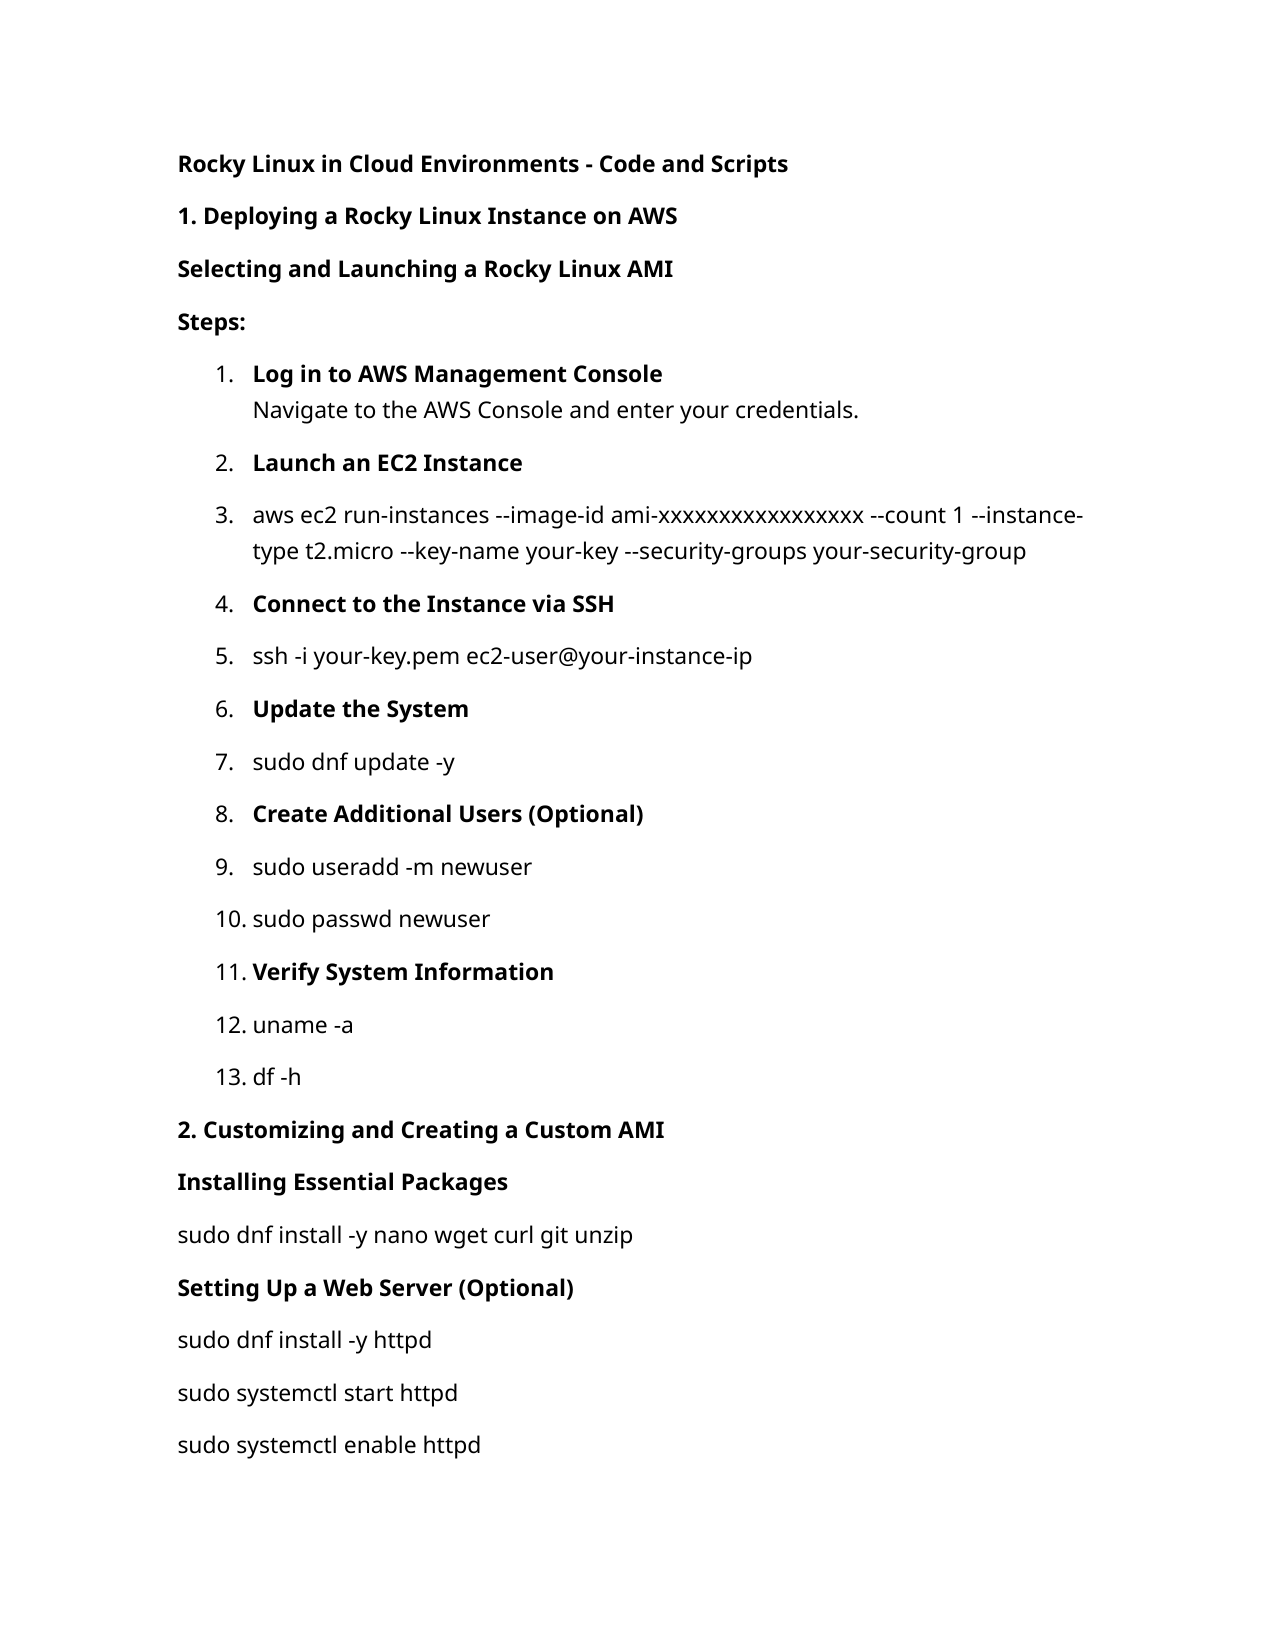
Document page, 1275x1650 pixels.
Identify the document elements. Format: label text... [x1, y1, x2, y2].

text sudo dnf install -y nano wget curl git unzip [177, 1219, 1098, 1250]
text Rocky Linux in Cloud Environments - Code and Scripts [177, 148, 1098, 179]
text sudo dnf install -y httpd [177, 1324, 1098, 1355]
list df -h [215, 1061, 1098, 1092]
text Installing Essential Packages [177, 1166, 1098, 1198]
list Verify System Information [215, 956, 1098, 987]
list sudo useradd -m newuser [215, 851, 1098, 882]
list sudo dnf update -y [215, 746, 1098, 777]
list ssh -i your-key.pem ec2-user@your-instance-ip [215, 640, 1098, 672]
list Create Additional Users (Optional) [215, 798, 1098, 829]
text Steps: [177, 305, 1098, 337]
text sudo systemctl start httpd [177, 1377, 1098, 1408]
list Launch an EC2 Instance [215, 447, 1098, 478]
text 1. Deploying a Rocky Linux Instance on AWS [177, 200, 1098, 231]
list Log in to AWS Management Console Navigate to the AWS Console and enter your credentials. [215, 358, 1098, 425]
text Selecting and Launching a Rocky Linux AMI [177, 253, 1098, 284]
list Update the System [215, 693, 1098, 724]
list aws ec2 run-instances --image-id ami-xxxxxxxxxxxxxxxxx --count 1 --instance-type t2.micro --key-name your-key --security-groups your-security-group [215, 499, 1098, 566]
text Setting Up a Web Server (Optional) [177, 1272, 1098, 1303]
list sudo passwd newuser [215, 903, 1098, 934]
list Connect to the Instance via SSH [215, 588, 1098, 619]
list uname -a [215, 1008, 1098, 1040]
text 2. Customizing and Creating a Custom AMI [177, 1114, 1098, 1145]
text sudo systemctl enable httpd [177, 1429, 1098, 1461]
